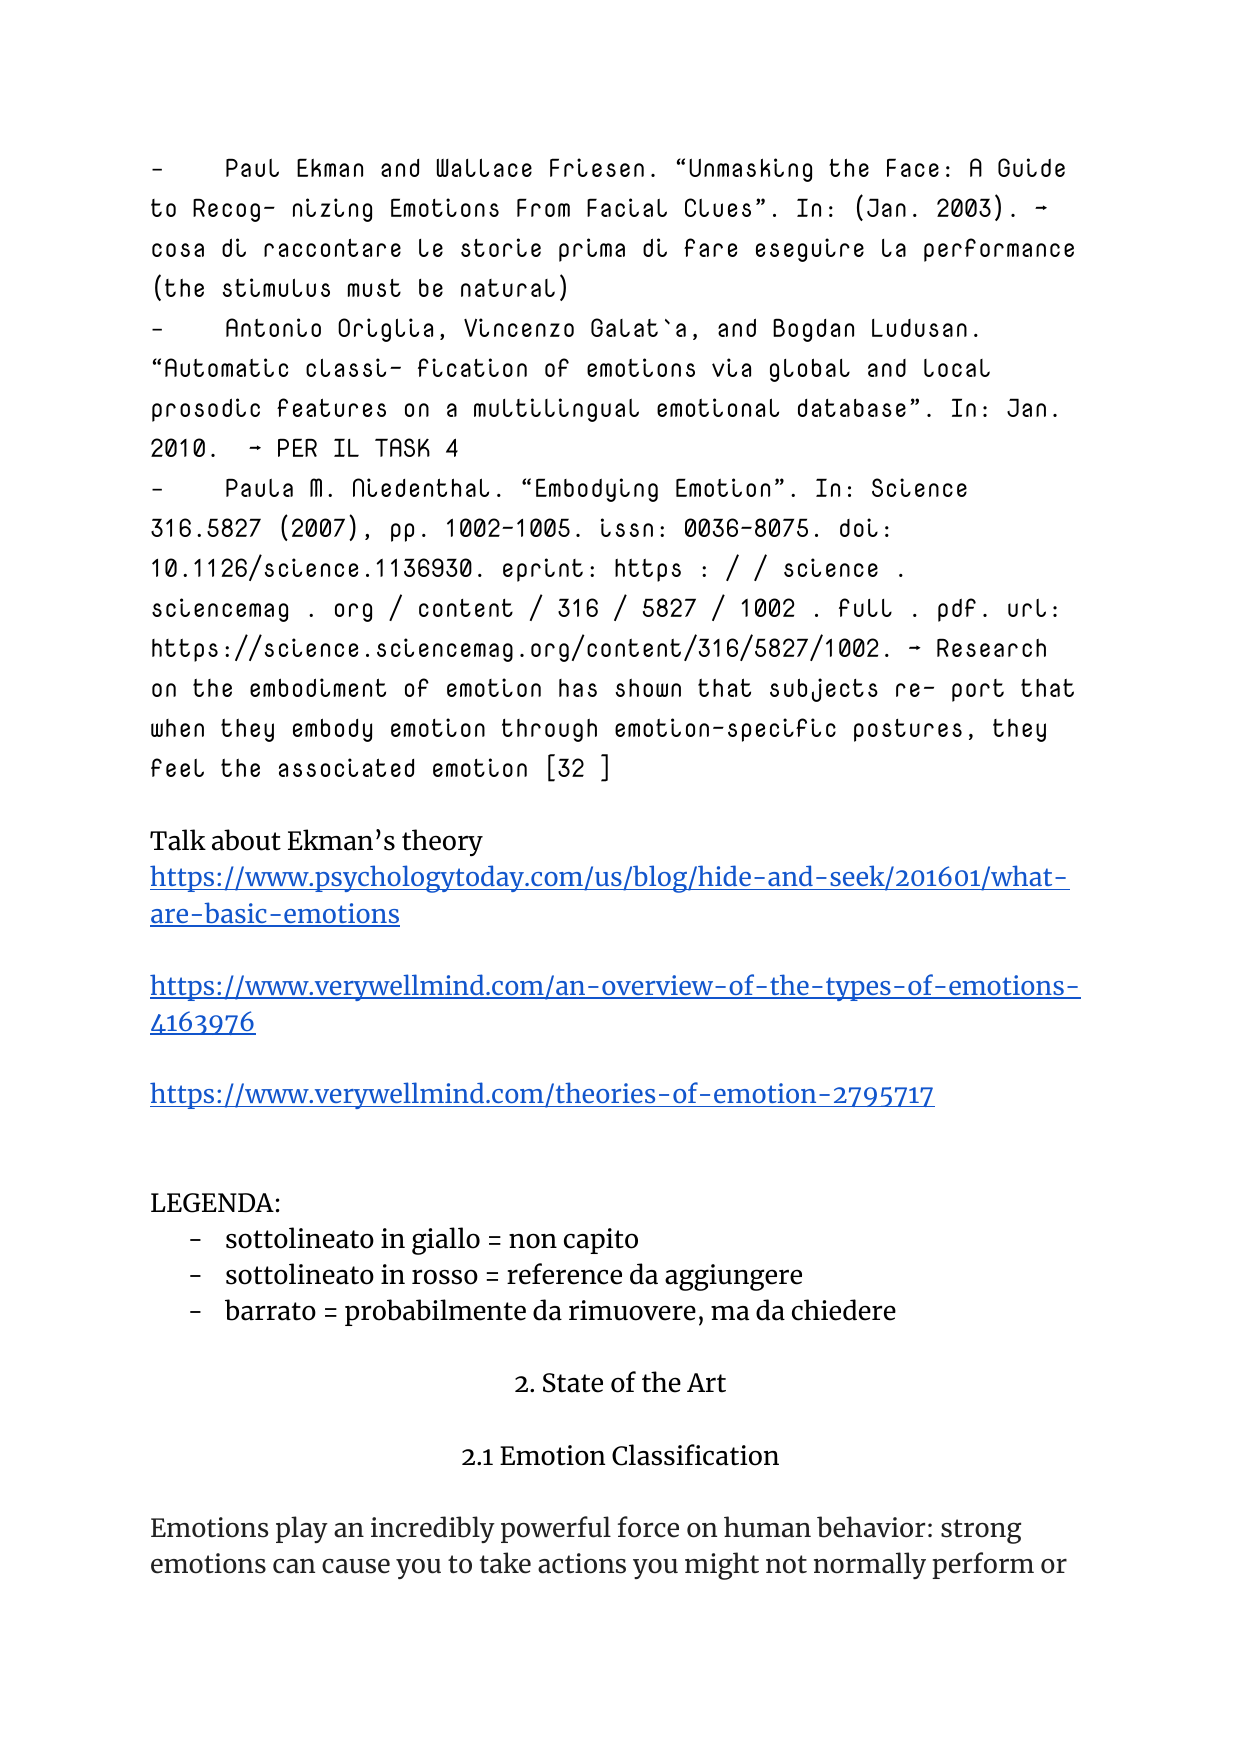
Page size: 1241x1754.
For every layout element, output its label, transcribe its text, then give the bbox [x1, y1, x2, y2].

list sottolineato in giallo = non capito [187, 1224, 1090, 1255]
text https://www.verywellmind.com/an-overview-of-the-types-of-emotions-4163976 [150, 971, 1090, 1038]
text 2.1 Emotion Classification [150, 1441, 1090, 1472]
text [150, 1513, 1090, 1581]
list sottolineato in rosso = reference da aggiungere [187, 1260, 1090, 1291]
text LEGENDA: [150, 1151, 1090, 1219]
text 2. State of the Art [150, 1368, 1090, 1400]
list Paula M. Niedenthal. “Embodying Emotion”. In: Science 316.5827 (2007), pp. 1002–1005. issn: 0036-8075. doi: 10.1126/science.1136930. eprint: https : / / science . sciencemag . org / content / 316 / 5827 / 1002 . full . pdf. url: https://science.sciencemag.org/content/316/5827/1002. → Research on the embodiment of emotion has shown that subjects re- port that when they embody emotion through emotion-specific postures, they feel the associated emotion [32 ] [150, 470, 1090, 785]
text Talk about Ekman’s theory [150, 826, 1090, 858]
text https://www.psychologytoday.com/us/blog/hide-and-seek/201601/what-are-basic-emotions [150, 862, 1090, 930]
list barrato = probabilmente da rimuovere, ma da chiedere [187, 1296, 1090, 1327]
list Antonio Origlia, Vincenzo Galat`a, and Bogdan Ludusan. “Automatic classi- fication of emotions via global and local prosodic features on a multilingual emotional database”. In: Jan. 2010. → PER IL TASK 4 [150, 310, 1090, 465]
list Paul Ekman and Wallace Friesen. “Unmasking the Face: A Guide to Recog- nizing Emotions From Facial Clues”. In: (Jan. 2003). → cosa di raccontare le storie prima di fare eseguire la performance (the stimulus must be natural) [150, 150, 1090, 305]
text https://www.verywellmind.com/theories-of-emotion-2795717 [150, 1079, 1090, 1111]
